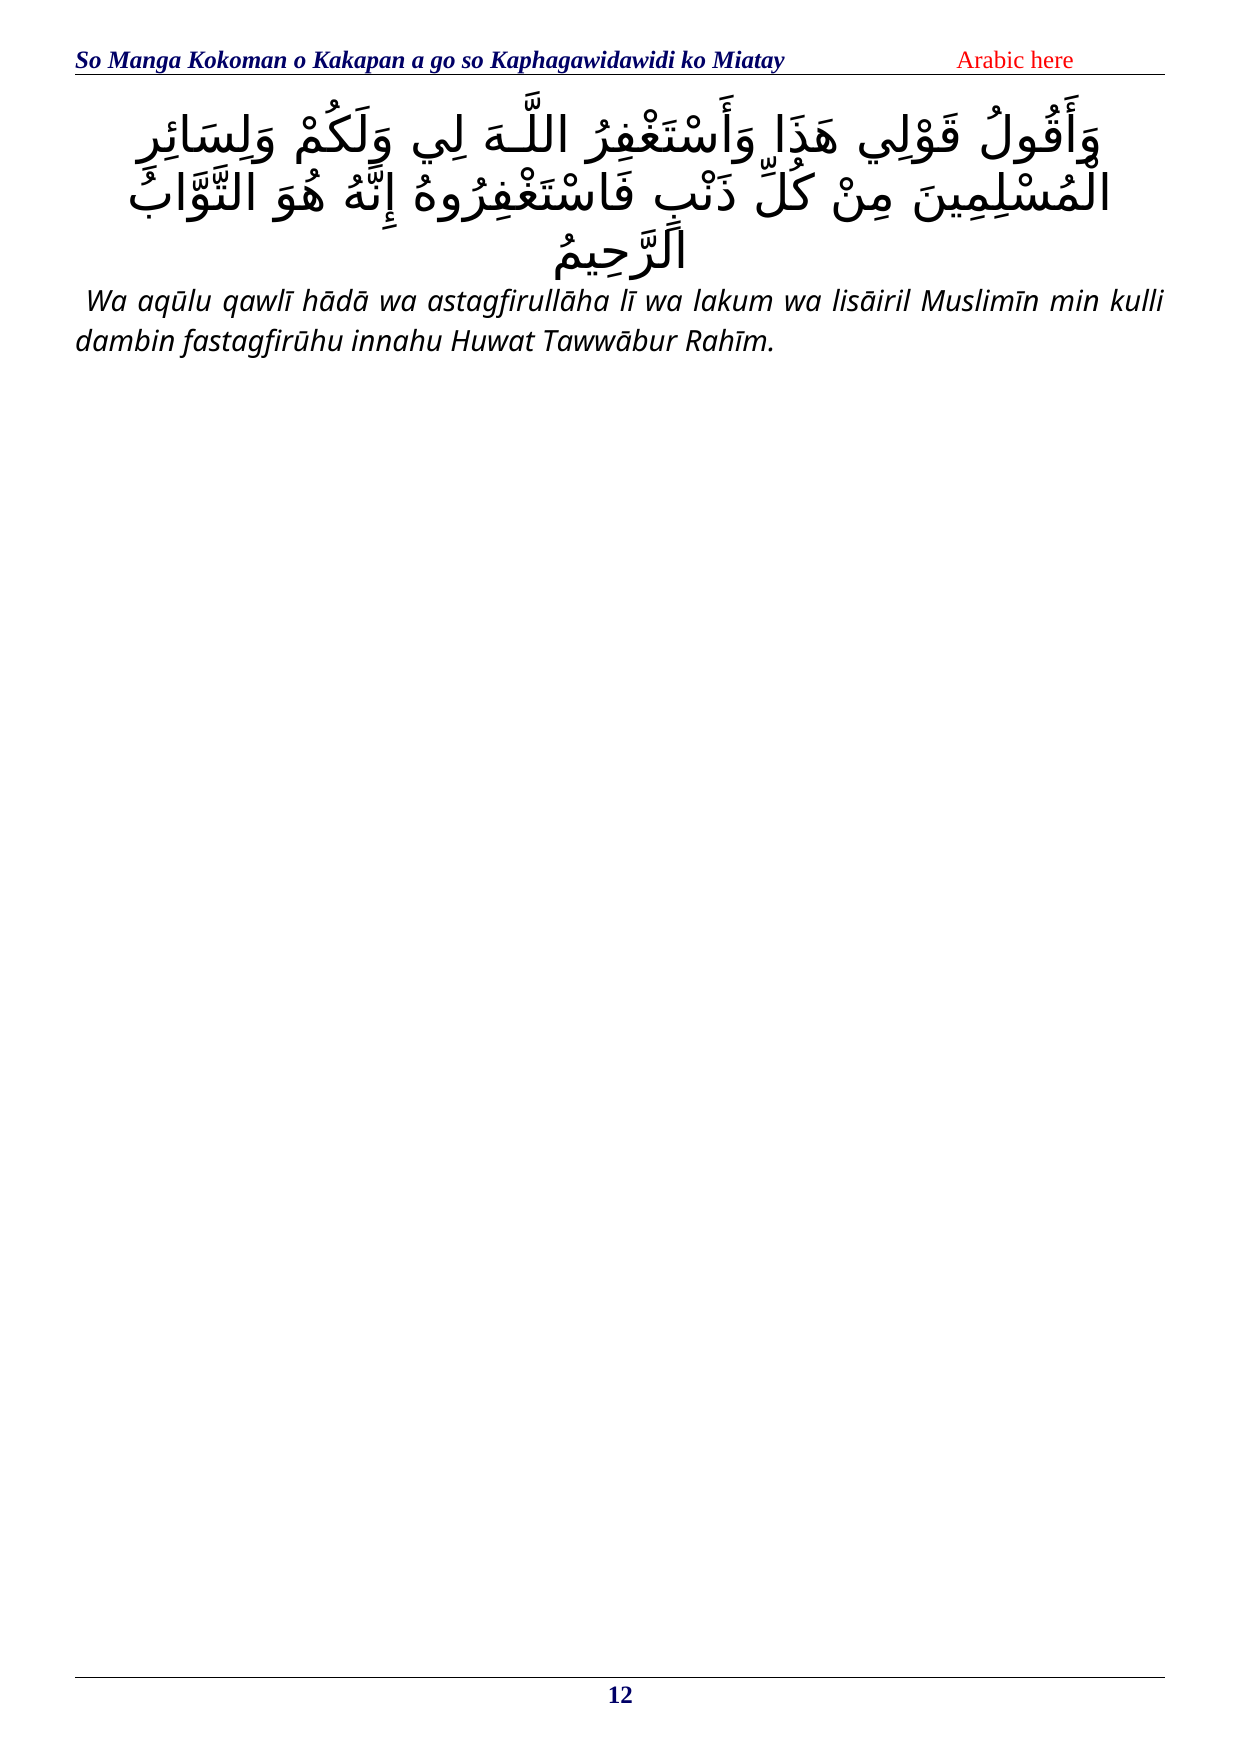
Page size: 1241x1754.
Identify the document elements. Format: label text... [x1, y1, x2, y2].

text Wa aqūlu qawlī hādā wa astagfirullāha lī wa lakum wa lisāiril Muslimīn min kulli dambin fastagfirūhu innahu Huwat Tawwābur Rahīm. [75, 280, 1165, 360]
text وَأَقُولُ قَوْلِي هَذَا وَأَسْتَغْفِرُ اللَّـهَ لِي وَلَكُمْ وَلِسَائِرِ الْمُسْلِمِينَ مِنْ كُلِّ ذَنْبٍ فَاسْتَغْفِرُوهُ إِنَّهُ هُوَ التَّوَّابُ الرَّحِيمُ [75, 106, 1165, 280]
